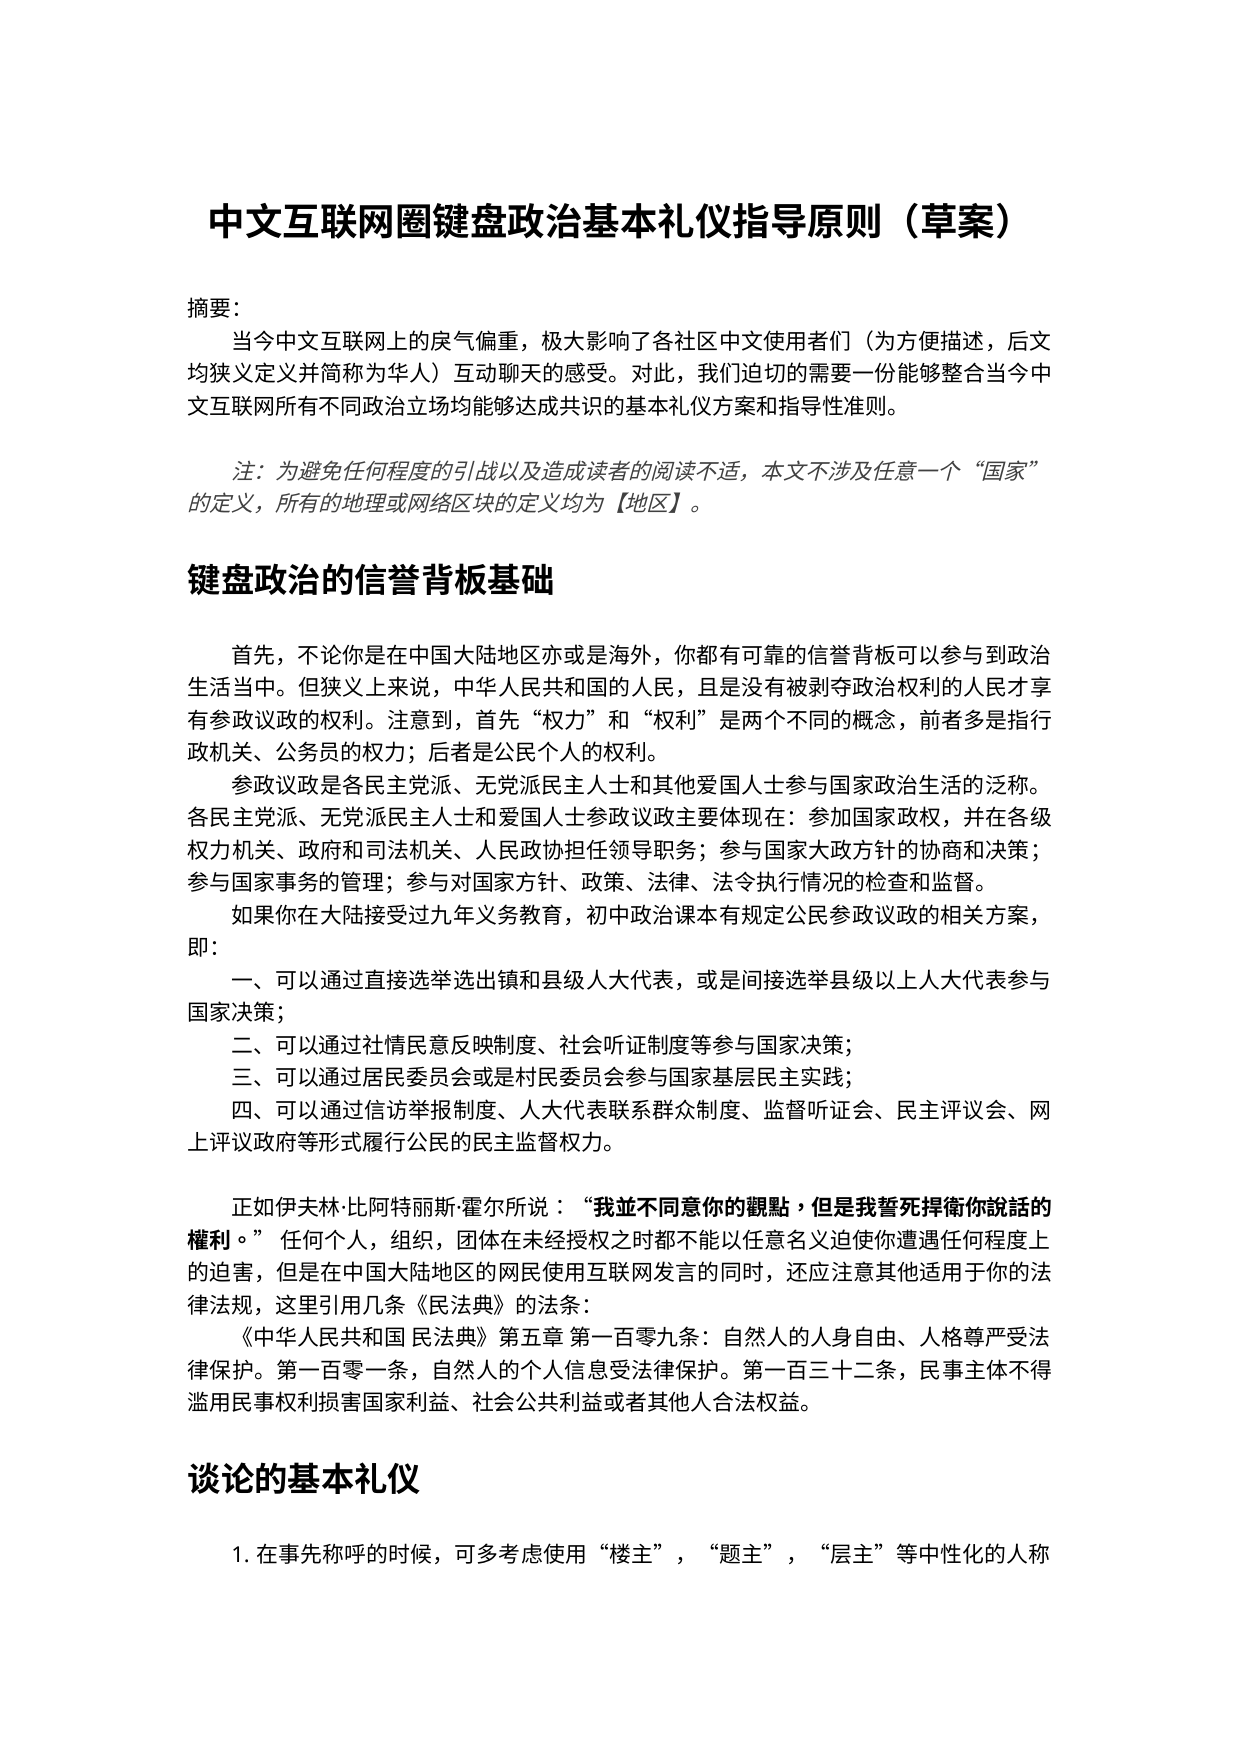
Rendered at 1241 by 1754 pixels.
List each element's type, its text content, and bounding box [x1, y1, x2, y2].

text 正如伊夫林·比阿特丽斯·霍尔所说：“我並不同意你的觀點，但是我誓死捍衛你說話的權利。” 任何个人，组织，团体在未经授权之时都不能以任意名义迫使你遭遇任何程度上的迫害，但是在中国大陆地区的网民使用互联网发言的同时，还应注意其他适用于你的法律法规，这里引用几条《民法典》的法条： [187, 1190, 1053, 1320]
text 当今中文互联网上的戾气偏重，极大影响了各社区中文使用者们（为方便描述，后文均狭义定义并简称为华人）互动聊天的感受。对此，我们迫切的需要一份能够整合当今中文互联网所有不同政治立场均能够达成共识的基本礼仪方案和指导性准则。 [187, 323, 1053, 421]
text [187, 1537, 1053, 1569]
subtitle 键盘政治的信誉背板基础 [187, 545, 1053, 610]
text 参政议政是各民主党派、无党派民主人士和其他爱国人士参与国家政治生活的泛称。各民主党派、无党派民主人士和爱国人士参政议政主要体现在：参加国家政权，并在各级权力机关、政府和司法机关、人民政协担任领导职务；参与国家大政方针的协商和决策；参与国家事务的管理；参与对国家方针、政策、法律、法令执行情况的检查和监督。 [187, 767, 1053, 897]
text 首先，不论你是在中国大陆地区亦或是海外，你都有可靠的信誉背板可以参与到政治生活当中。但狭义上来说，中华人民共和国的人民，且是没有被剥夺政治权利的人民才享有参政议政的权利。注意到，首先“权力”和“权利”是两个不同的概念，前者多是指行政机关、公务员的权力；后者是公民个人的权利。 [187, 637, 1053, 767]
text 二、可以通过社情民意反映制度、社会听证制度等参与国家决策； [187, 1027, 1053, 1060]
text 摘要： [187, 291, 1053, 323]
text 四、可以通过信访举报制度、人大代表联系群众制度、监督听证会、民主评议会、网上评议政府等形式履行公民的民主监督权力。 [187, 1092, 1053, 1157]
text 注：为避免任何程度的引战以及造成读者的阅读不适，本文不涉及任意一个“国家”的定义，所有的地理或网络区块的定义均为【地区】。 [187, 453, 1053, 518]
text 一、可以通过直接选举选出镇和县级人大代表，或是间接选举县级以上人大代表参与国家决策； [187, 962, 1053, 1027]
text 三、可以通过居民委员会或是村民委员会参与国家基层民主实践； [187, 1060, 1053, 1092]
text 如果你在大陆接受过九年义务教育，初中政治课本有规定公民参政议政的相关方案，即： [187, 897, 1053, 962]
title 中文互联网圈键盘政治基本礼仪指导原则（草案） [187, 187, 1053, 252]
text 《中华人民共和国 民法典》第五章 第一百零九条：自然人的人身自由、人格尊严受法律保护。第一百零一条，自然人的个人信息受法律保护。第一百三十二条，民事主体不得滥用民事权利损害国家利益、社会公共利益或者其他人合法权益。 [187, 1320, 1053, 1417]
subtitle 谈论的基本礼仪 [187, 1444, 1053, 1509]
